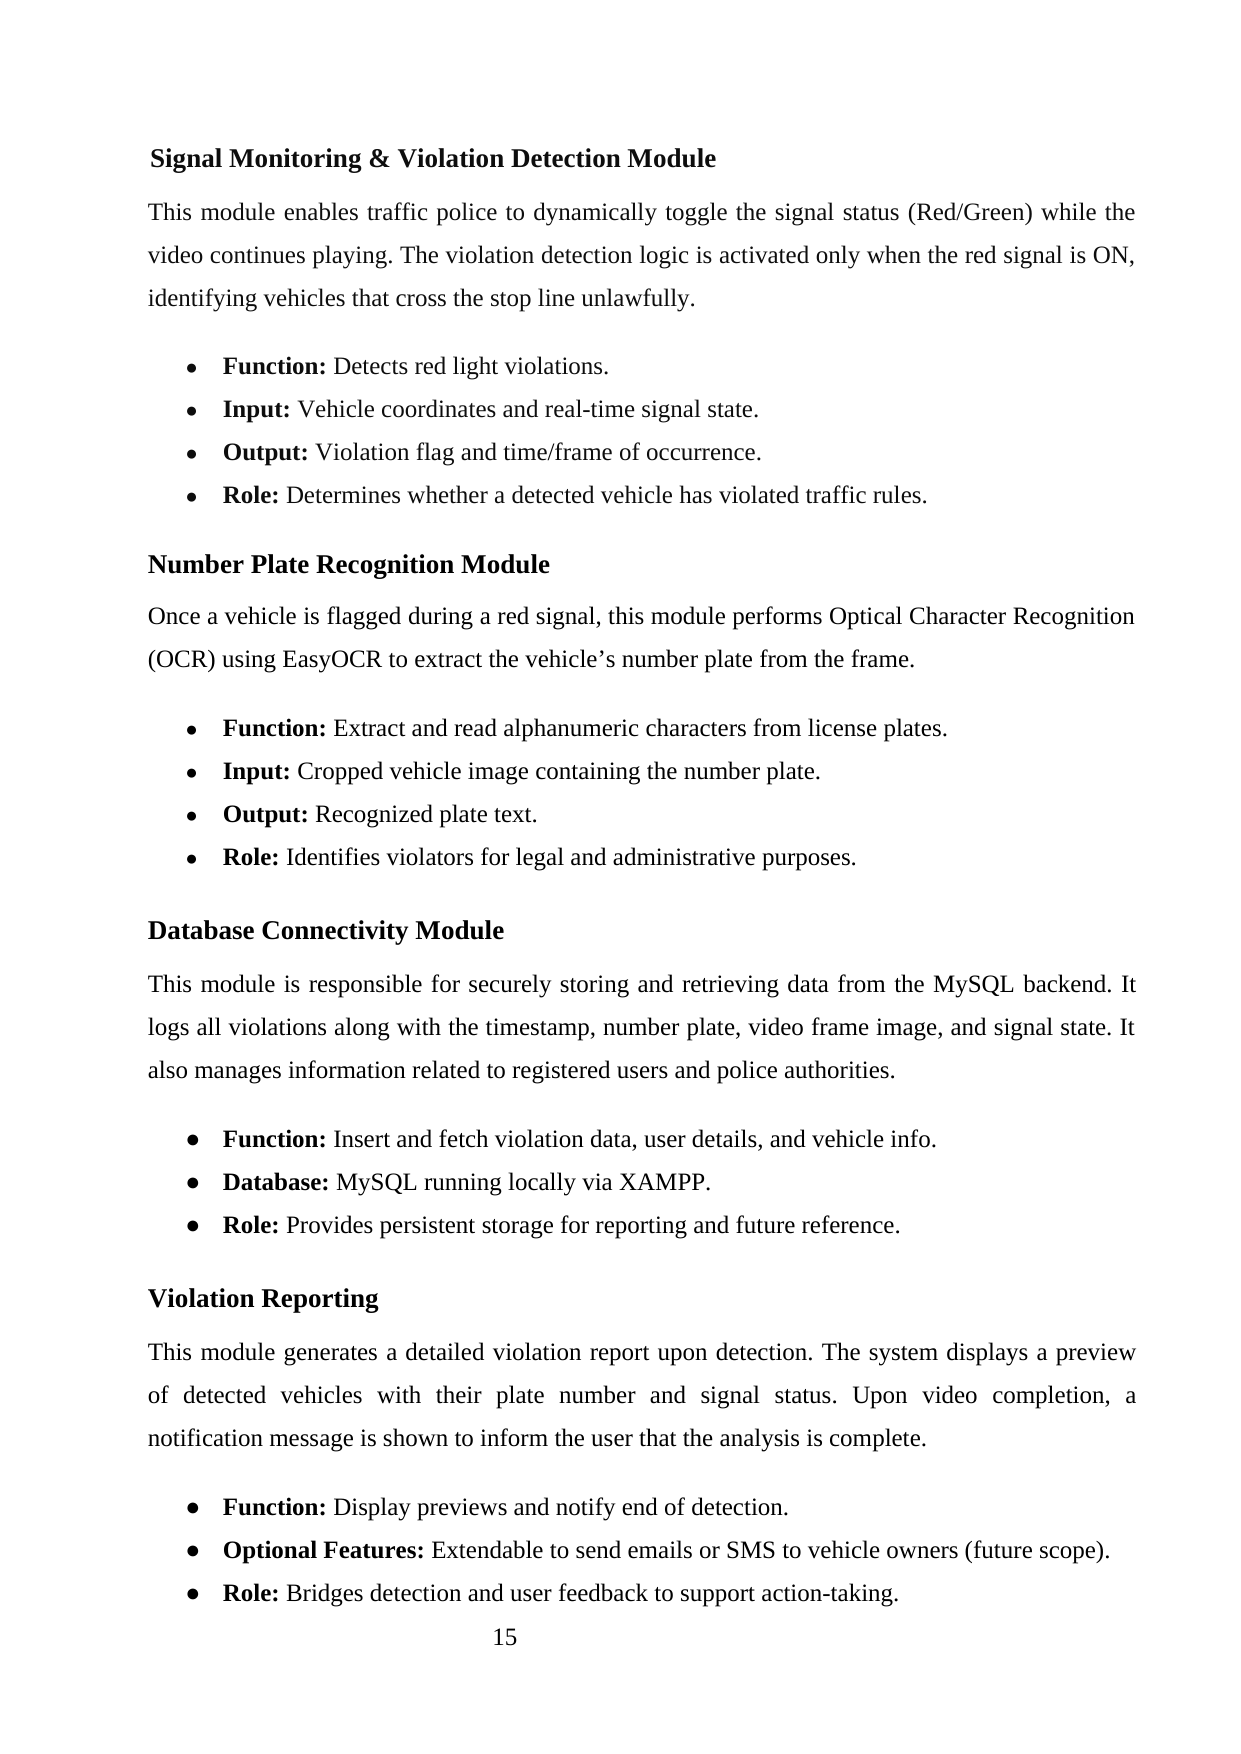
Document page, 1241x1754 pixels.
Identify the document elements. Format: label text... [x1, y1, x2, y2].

list Input: Cropped vehicle image containing the number plate. [185, 756, 1137, 784]
subtitle Violation Reporting [148, 1282, 1092, 1313]
list Function: Detects red light violations. [185, 351, 1137, 380]
list Database: MySQL running locally via XAMPP. [185, 1167, 1137, 1196]
text Number Plate Recognition Module [148, 548, 1137, 580]
list Role: Determines whether a detected vehicle has violated traffic rules. [185, 480, 1137, 509]
list Output: Recognized plate text. [185, 799, 1137, 828]
list Role: Provides persistent storage for reporting and future reference. [185, 1210, 1137, 1239]
list Optional Features: Extendable to send emails or SMS to vehicle owners (future scope). [185, 1535, 1137, 1563]
list Input: Vehicle coordinates and real-time signal state. [185, 394, 1137, 423]
subtitle Signal Monitoring & Violation Detection Module [150, 142, 1093, 173]
text This module enables traffic police to dynamically toggle the signal status (Red/Green) while the video continues playing. The violation detection logic is activated only when the red signal is ON, identifying vehicles that cross the stop line unlawfully. [148, 197, 1137, 312]
list Role: Identifies violators for legal and administrative purposes. [185, 842, 1137, 871]
list Output: Violation flag and time/frame of occurrence. [185, 437, 1137, 466]
list Role: Bridges detection and user feedback to support action-taking. [185, 1578, 1137, 1607]
list Function: Display previews and notify end of detection. [185, 1492, 1137, 1520]
text This module generates a detailed violation report upon detection. The system displays a preview of detected vehicles with their plate number and signal status. Upon video completion, a notification message is shown to inform the user that the analysis is complete. [148, 1337, 1137, 1452]
text Once a vehicle is flagged during a red signal, this module performs Optical Character Recognition (OCR) using EasyOCR to extract the vehicle’s number plate from the frame. [148, 601, 1137, 673]
text This module is responsible for securely storing and retrieving data from the MySQL backend. It logs all violations along with the timestamp, number plate, video frame image, and signal state. It also manages information related to registered users and police authorities. [148, 969, 1137, 1084]
list Function: Extract and read alphanumeric characters from license plates. [185, 713, 1137, 741]
subtitle Database Connectivity Module [148, 914, 1092, 946]
list Function: Insert and fetch violation data, user details, and vehicle info. [185, 1124, 1137, 1152]
